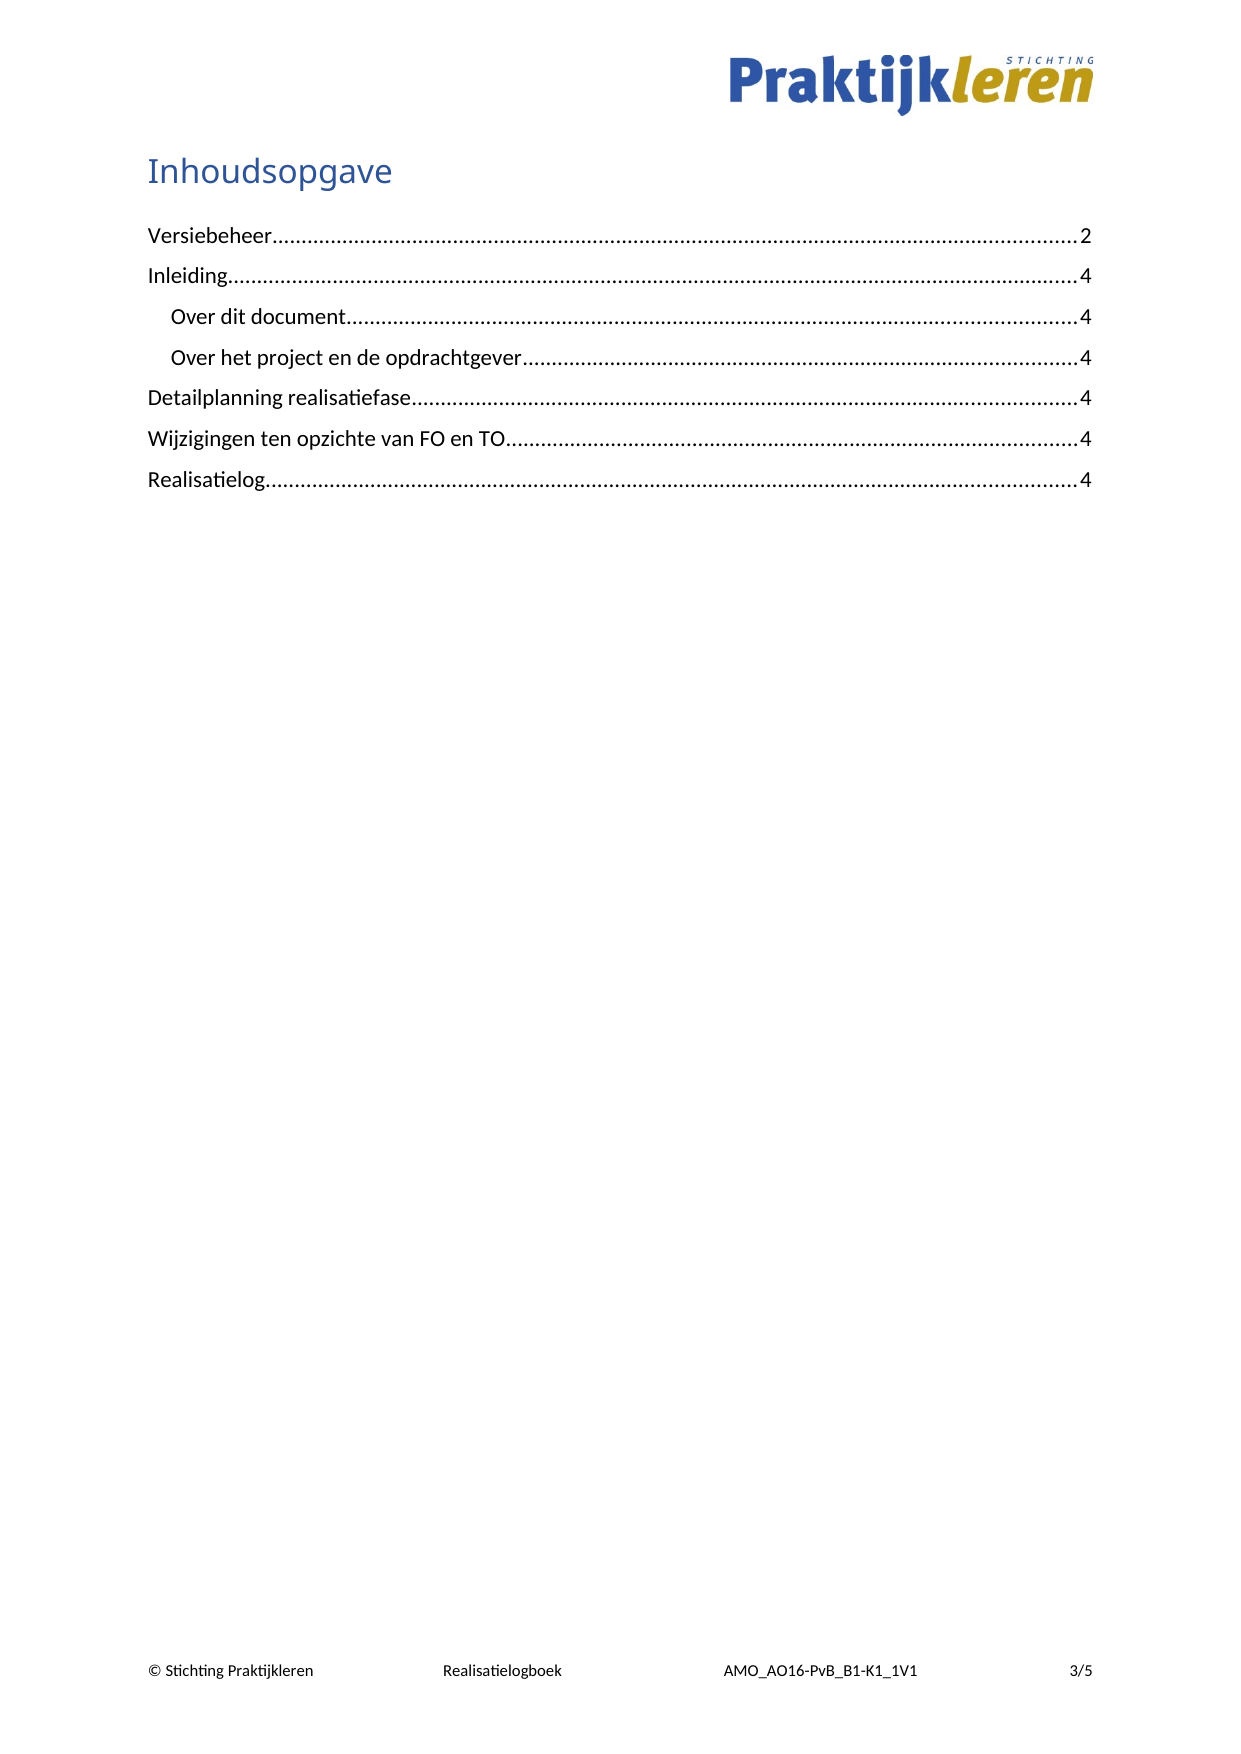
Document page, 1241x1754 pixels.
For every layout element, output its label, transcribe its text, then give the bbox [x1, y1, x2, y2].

picture [730, 55, 1094, 116]
text Detailplanning realisatiefase 4 [148, 383, 1093, 412]
text Inhoudsopgave [148, 148, 1093, 193]
text Wijzigingen ten opzichte van FO en TO 4 [148, 424, 1093, 452]
text Over dit document 4 [171, 302, 1093, 330]
text Over het project en de opdrachtgever 4 [171, 343, 1093, 371]
text Versiebeheer 2 [148, 221, 1093, 249]
text Inleiding 4 [148, 262, 1093, 290]
text Realisatielog 4 [148, 465, 1093, 493]
